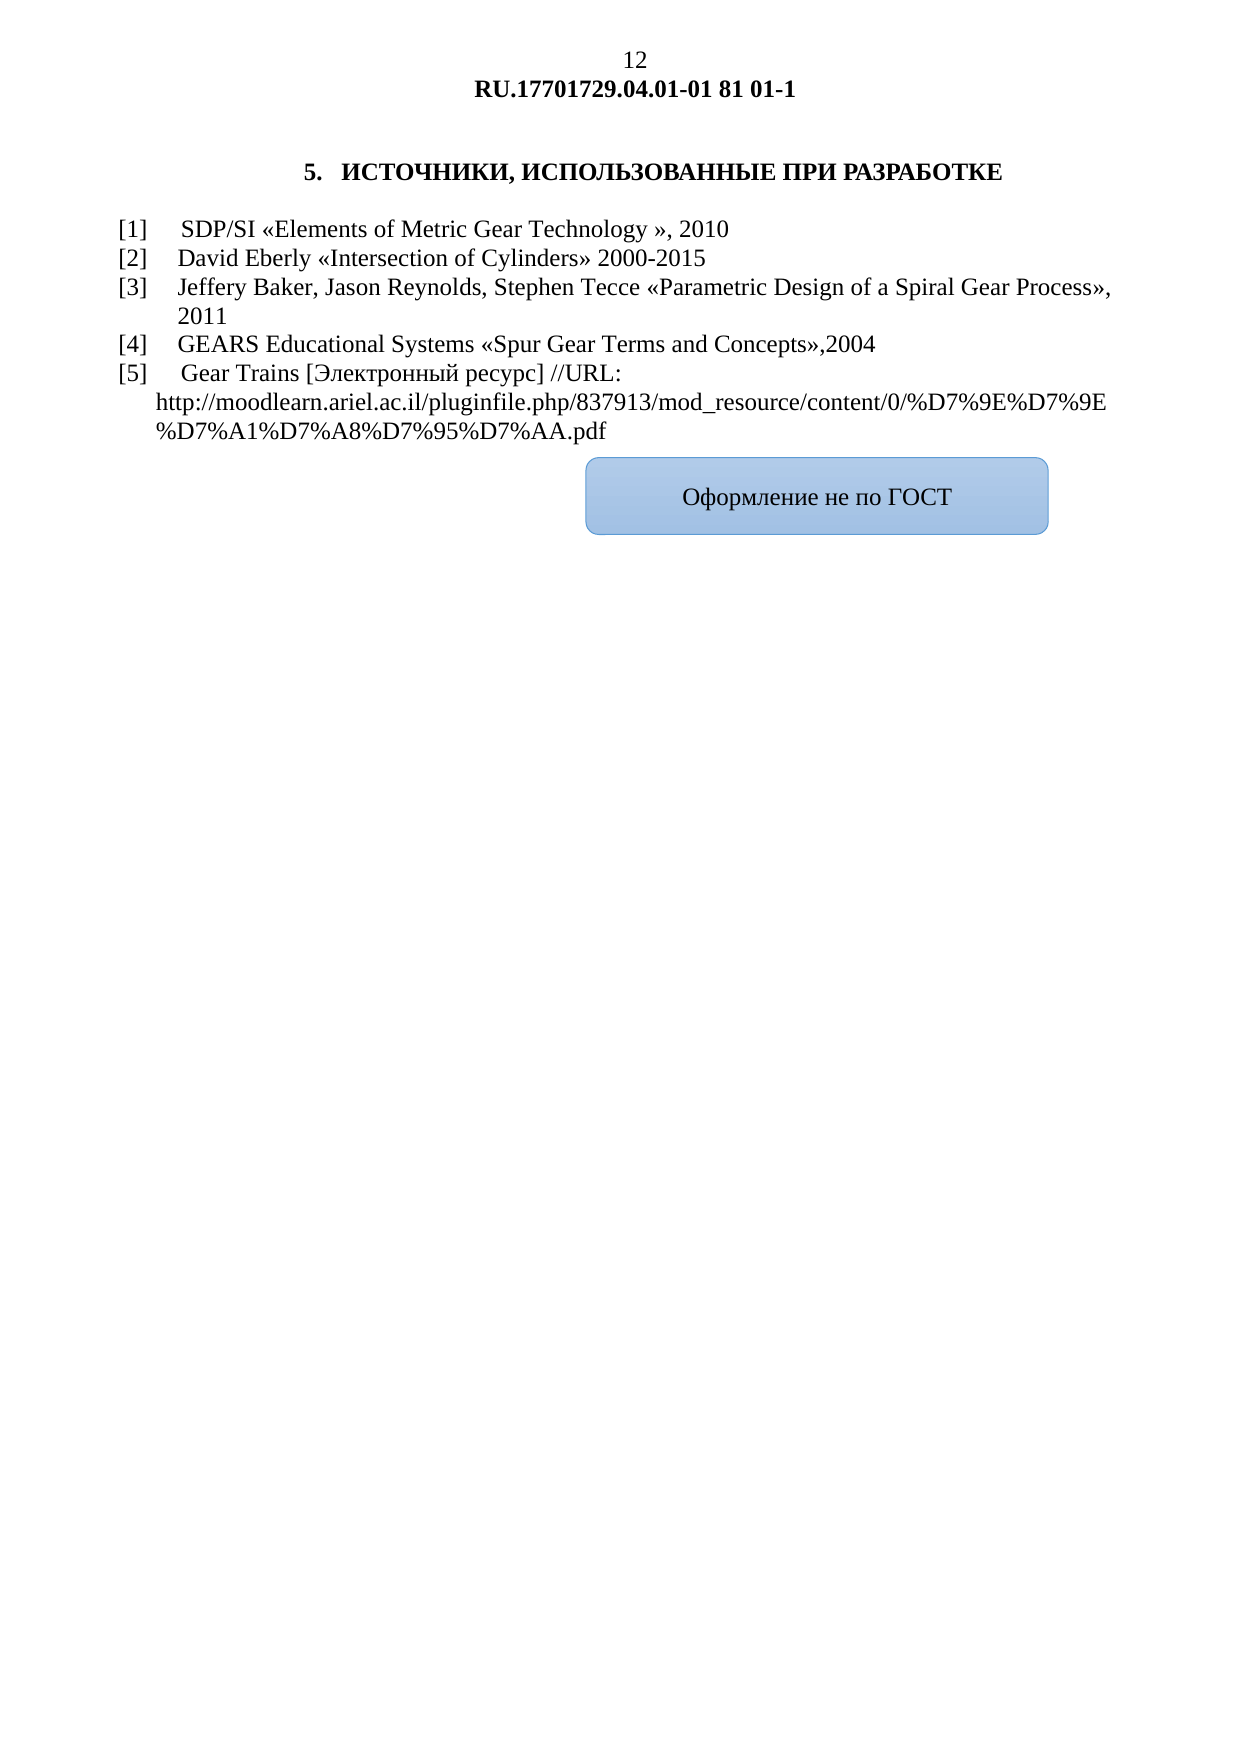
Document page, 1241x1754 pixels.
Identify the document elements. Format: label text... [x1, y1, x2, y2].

list Jeffery Baker, Jason Reynolds, Stephen Tecce «Parametric Design of a Spiral Gear Process», 2011 [118, 272, 1152, 329]
list David Eberly «Intersection of Cylinders» 2000-2015 [118, 243, 1152, 272]
list GEARS Educational Systems «Spur Gear Terms and Concepts»,2004 [118, 329, 1152, 358]
list Gear Trains [Электронный ресурс] //URL: http://moodlearn.ariel.ac.il/pluginfile.php/837913/mod_resource/content/0/%D7%9E%D7%9E%D7%A1%D7%A8%D7%95%D7%AA.pdf [118, 358, 1152, 444]
list SDP/SI «Elements of Metric Gear Technology », 2010 [118, 214, 1152, 243]
subtitle ИСТОЧНИКИ, ИСПОЛЬЗОВАННЫЕ ПРИ РАЗРАБОТКЕ [155, 118, 1152, 186]
